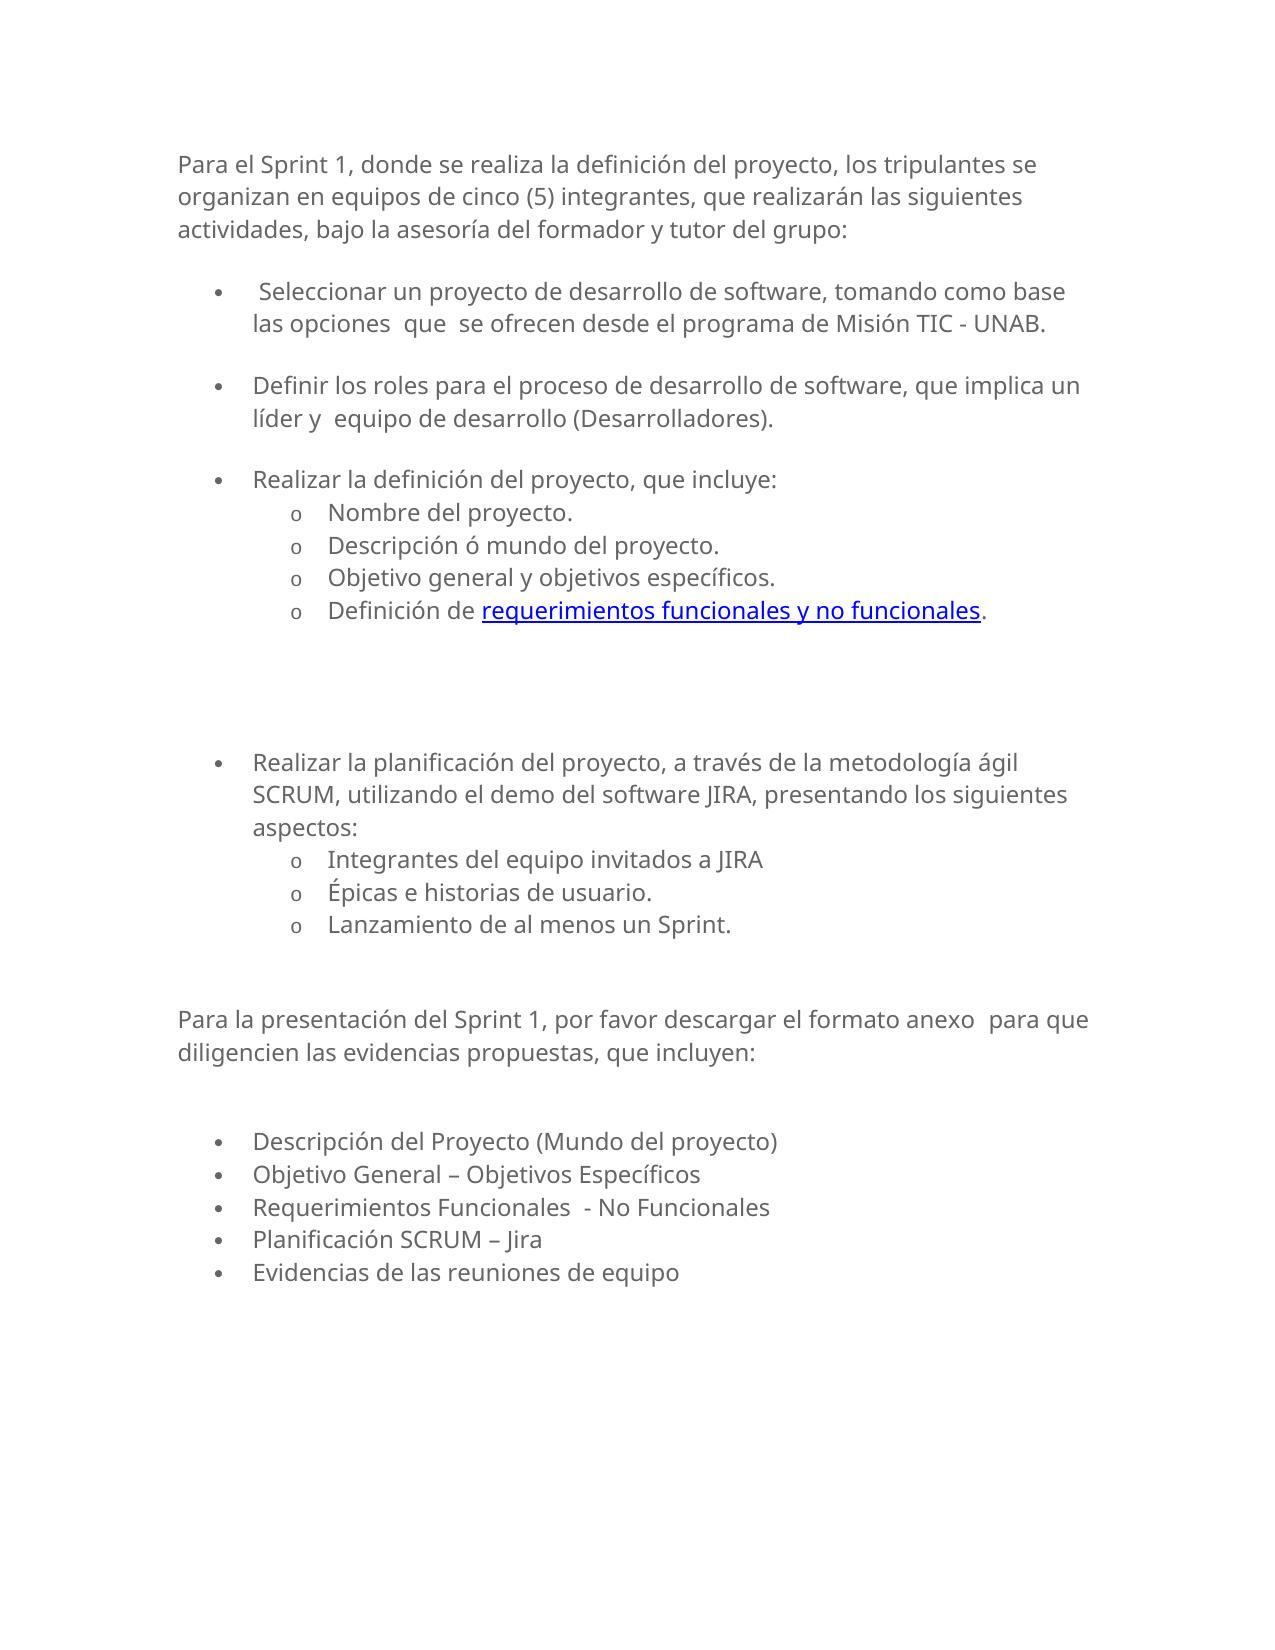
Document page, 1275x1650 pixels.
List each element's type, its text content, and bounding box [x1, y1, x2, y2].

text Para la presentación del Sprint 1, por favor descargar el formato anexo para que diligencien las evidencias propuestas, que incluyen: [177, 970, 1098, 1096]
text Para el Sprint 1, donde se realiza la definición del proyecto, los tripulantes se organizan en equipos de cinco (5) integrantes, que realizarán las siguientes actividades, bajo la asesoría del formador y tutor del grupo: [177, 148, 1098, 245]
list Seleccionar un proyecto de desarrollo de software, tomando como base las opciones que se ofrecen desde el programa de Misión TIC - UNAB. [215, 274, 1098, 340]
list Integrantes del equipo invitados a JIRA [290, 843, 1098, 876]
list Épicas e historias de usuario. [290, 876, 1098, 908]
list Lanzamiento de al menos un Sprint. [290, 908, 1098, 941]
list Realizar la definición del proyecto, que incluye: [215, 463, 1098, 496]
list Evidencias de las reuniones de equipo [215, 1256, 1098, 1288]
list Requerimientos Funcionales - No Funcionales [215, 1190, 1098, 1223]
list Definir los roles para el proceso de desarrollo de software, que implica un líder y equipo de desarrollo (Desarrolladores). [215, 369, 1098, 434]
list Nombre del proyecto. [290, 496, 1098, 528]
list Realizar la planificación del proyecto, a través de la metodología ágil SCRUM, utilizando el demo del software JIRA, presentando los siguientes aspectos: [215, 745, 1098, 843]
list Objetivo general y objetivos específicos. [290, 561, 1098, 594]
list Objetivo General – Objetivos Específicos [215, 1158, 1098, 1190]
list Descripción ó mundo del proyecto. [290, 528, 1098, 561]
list Definición de requerimientos funcionales y no funcionales. [290, 594, 1098, 626]
list Planificación SCRUM – Jira [215, 1223, 1098, 1256]
list Descripción del Proyecto (Mundo del proyecto) [215, 1125, 1098, 1158]
